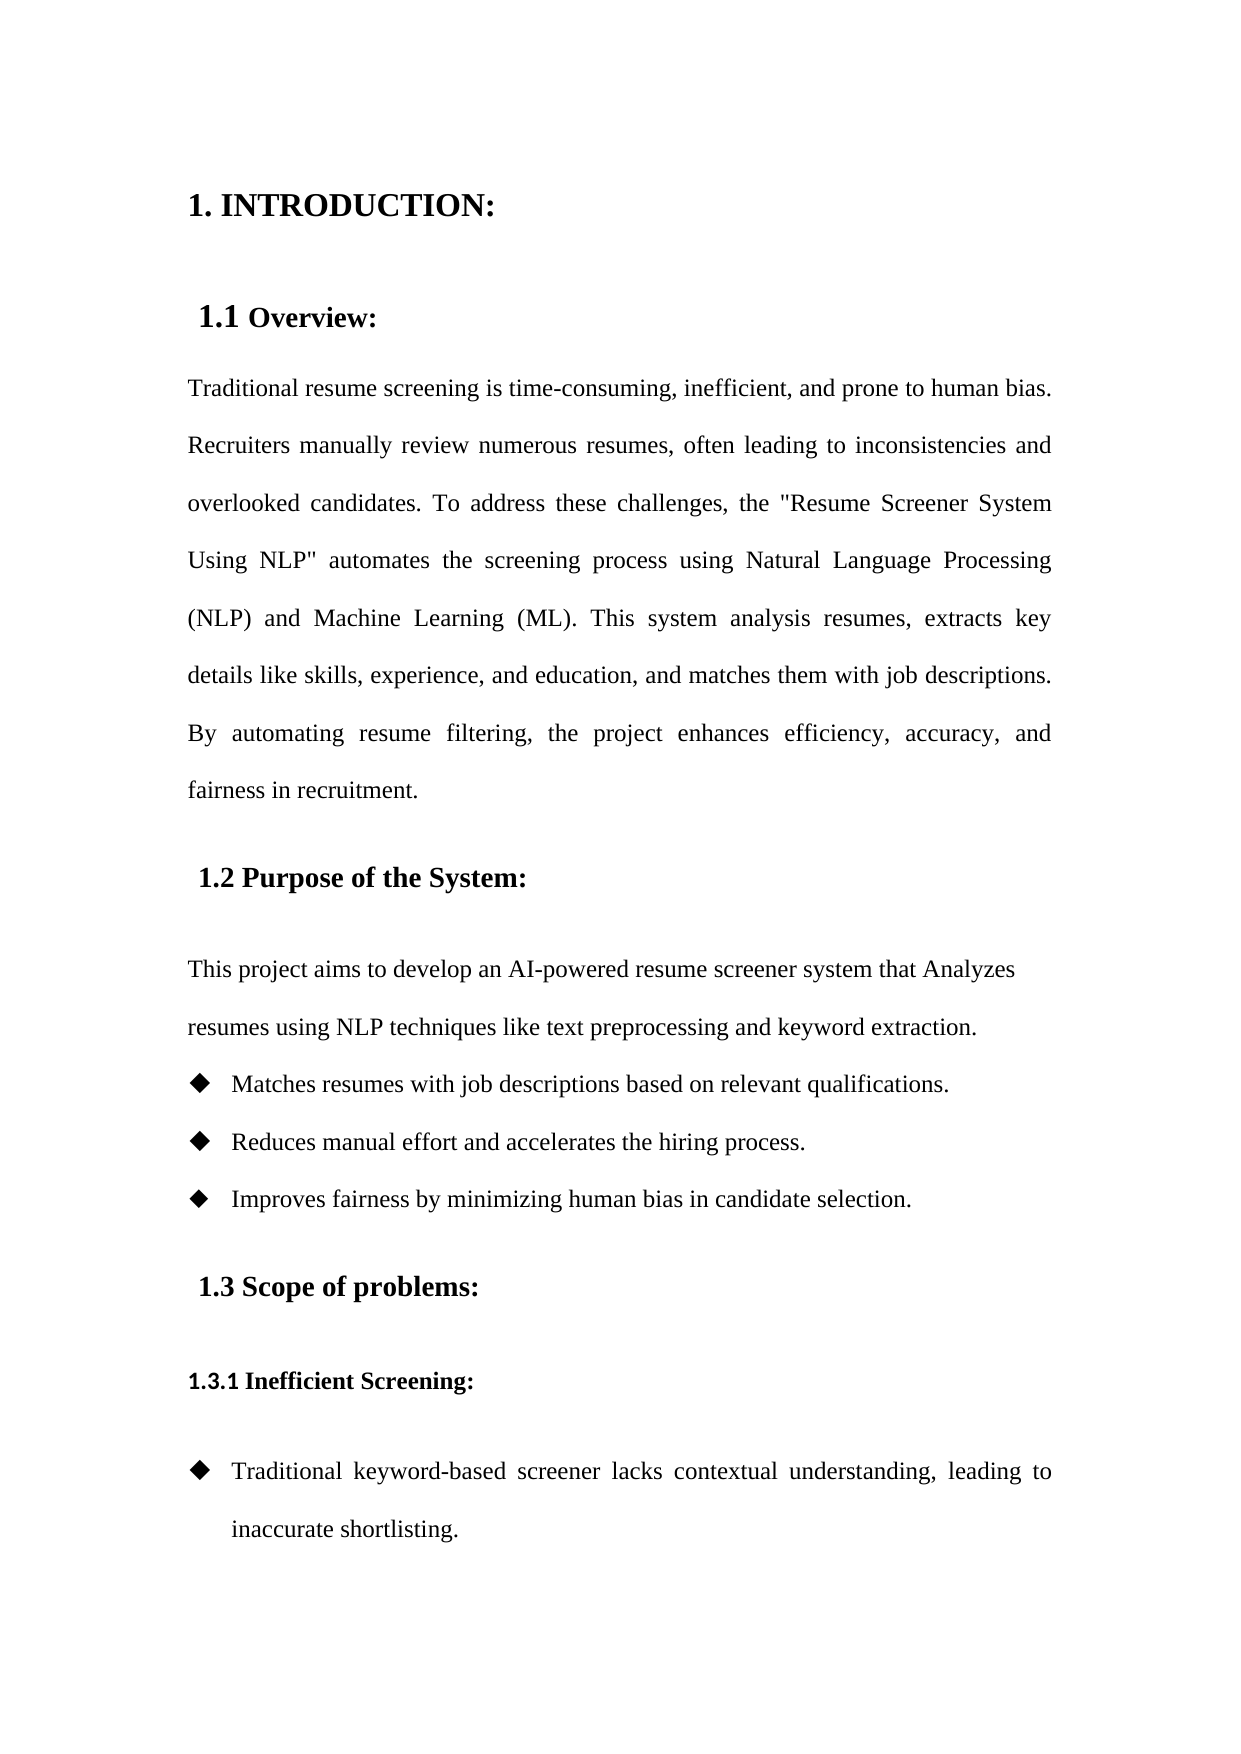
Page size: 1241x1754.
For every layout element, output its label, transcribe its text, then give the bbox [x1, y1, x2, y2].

list Reduces manual effort and accelerates the hiring process. [187, 1127, 1053, 1156]
text This project aims to develop an AI-powered resume screener system that Analyzes resumes using NLP techniques like text preprocessing and keyword extraction. [187, 954, 1053, 1041]
list Matches resumes with job descriptions based on relevant qualifications. [187, 1069, 1053, 1098]
subtitle Purpose of the System: [198, 860, 1053, 894]
subtitle Inefficient Screening: [187, 1365, 1053, 1396]
subtitle INTRODUCTION: [187, 185, 1053, 224]
list Traditional keyword-based screener lacks contextual understanding, leading to inaccurate shortlisting. [187, 1456, 1053, 1543]
subtitle Scope of problems: [198, 1269, 1053, 1302]
text Traditional resume screening is time-consuming, inefficient, and prone to human bias. Recruiters manually review numerous resumes, often leading to inconsistencies and overlooked candidates. To address these challenges, the "Resume Screener System Using NLP" automates the screening process using Natural Language Processing (NLP) and Machine Learning (ML). This system analysis resumes, extracts key details like skills, experience, and education, and matches them with job descriptions. By automating resume filtering, the project enhances efficiency, accuracy, and fairness in recruitment. [187, 373, 1053, 804]
subtitle Overview: [198, 296, 1053, 335]
list Improves fairness by minimizing human bias in candidate selection. [187, 1184, 1053, 1213]
